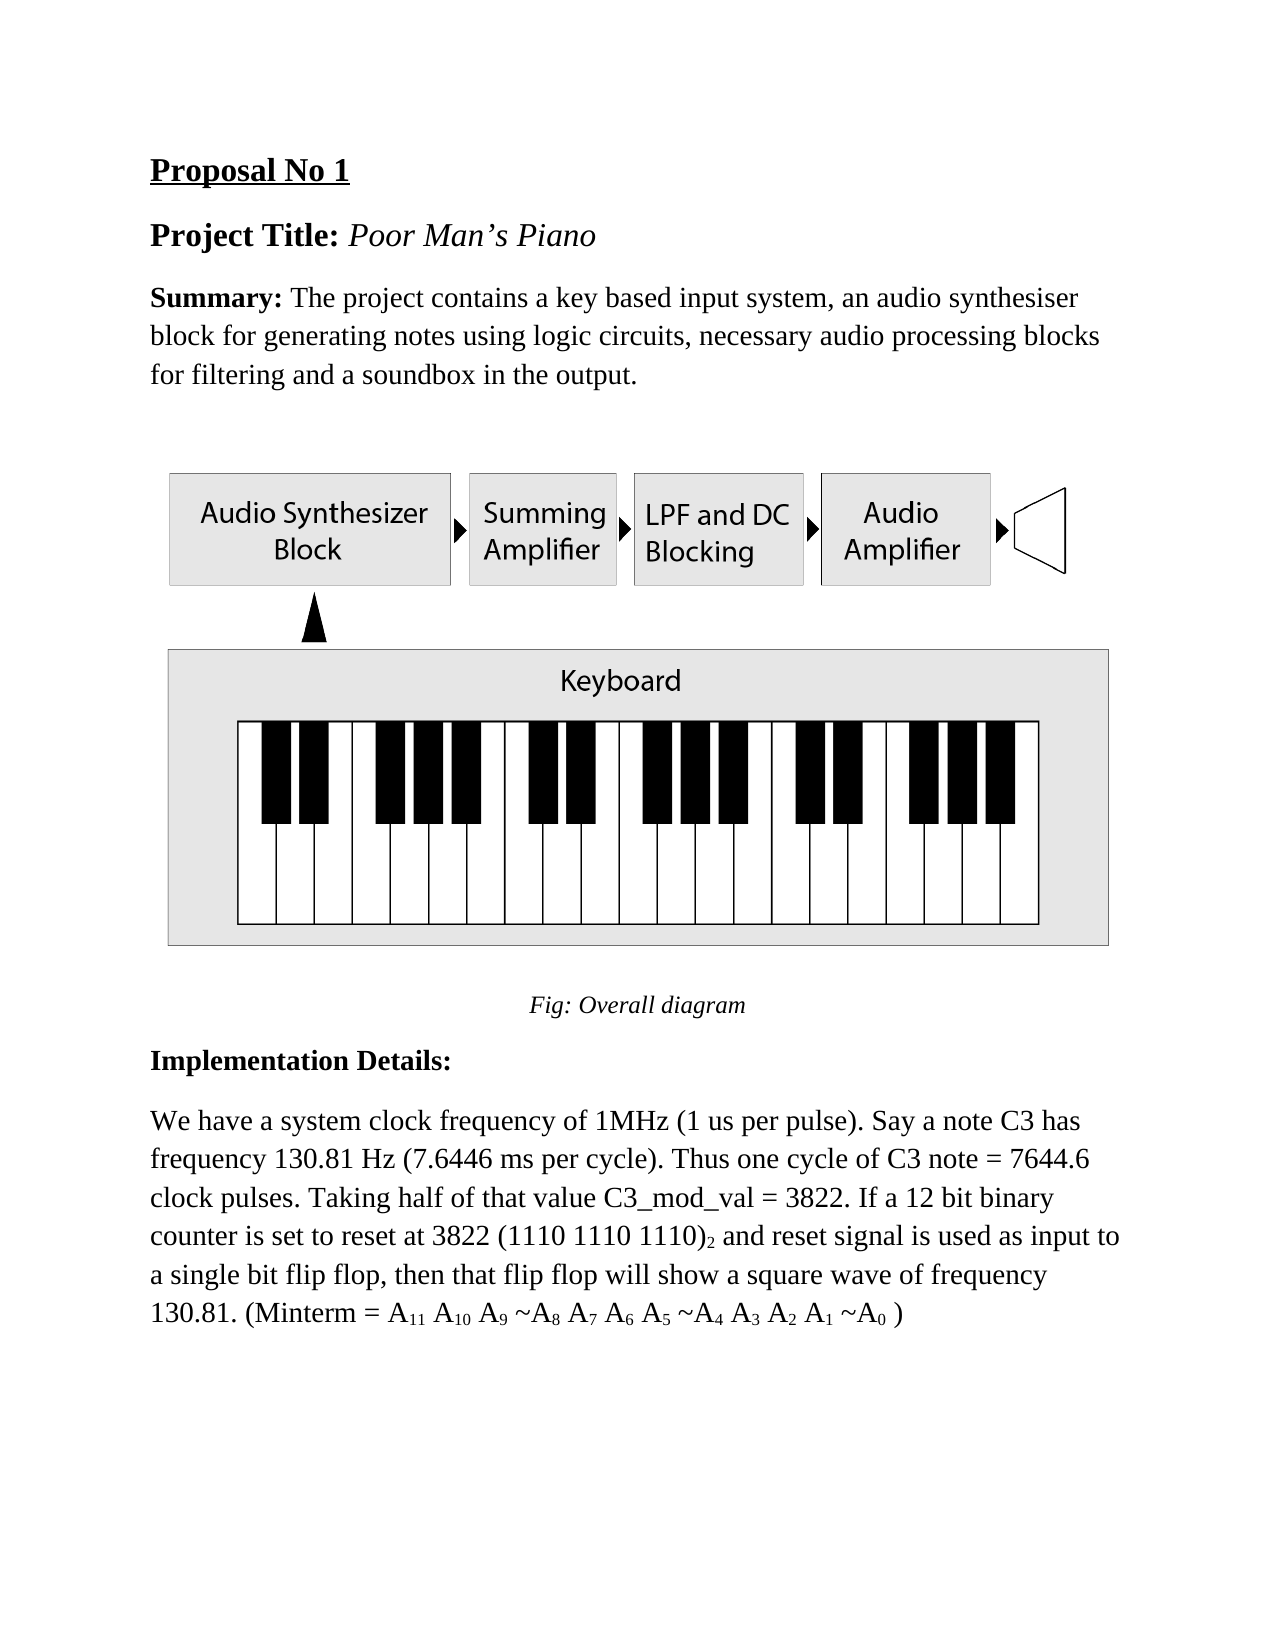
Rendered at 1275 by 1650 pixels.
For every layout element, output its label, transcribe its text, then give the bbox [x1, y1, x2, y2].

text Implementation Details: [150, 1043, 1125, 1077]
text We have a system clock frequency of 1MHz (1 us per pulse). Say a note C3 has frequency 130.81 Hz (7.6446 ms per cycle). Thus one cycle of C3 note = 7644.6 clock pulses. Taking half of that value C3_mod_val = 3822. If a 12 bit binary counter is set to reset at 3822 (1110 1110 1110)2 and reset signal is used as input to a single bit flip flop, then that flip flop will show a square wave of frequency 130.81. (Minterm = A11 A10 A9 ~A8 A7 A6 A5 ~A4 A3 A2 A1 ~A0 ) [150, 1103, 1125, 1329]
text Summary: The project contains a key based input system, an audio synthesiser block for generating notes using logic circuits, necessary audio processing blocks for filtering and a soundbox in the output. [150, 280, 1125, 390]
picture [150, 416, 1125, 965]
text Proposal No 1 [150, 150, 1125, 188]
text Fig: Overall diagram [150, 990, 1125, 1018]
text Project Title: Poor Man’s Piano [150, 215, 1125, 253]
